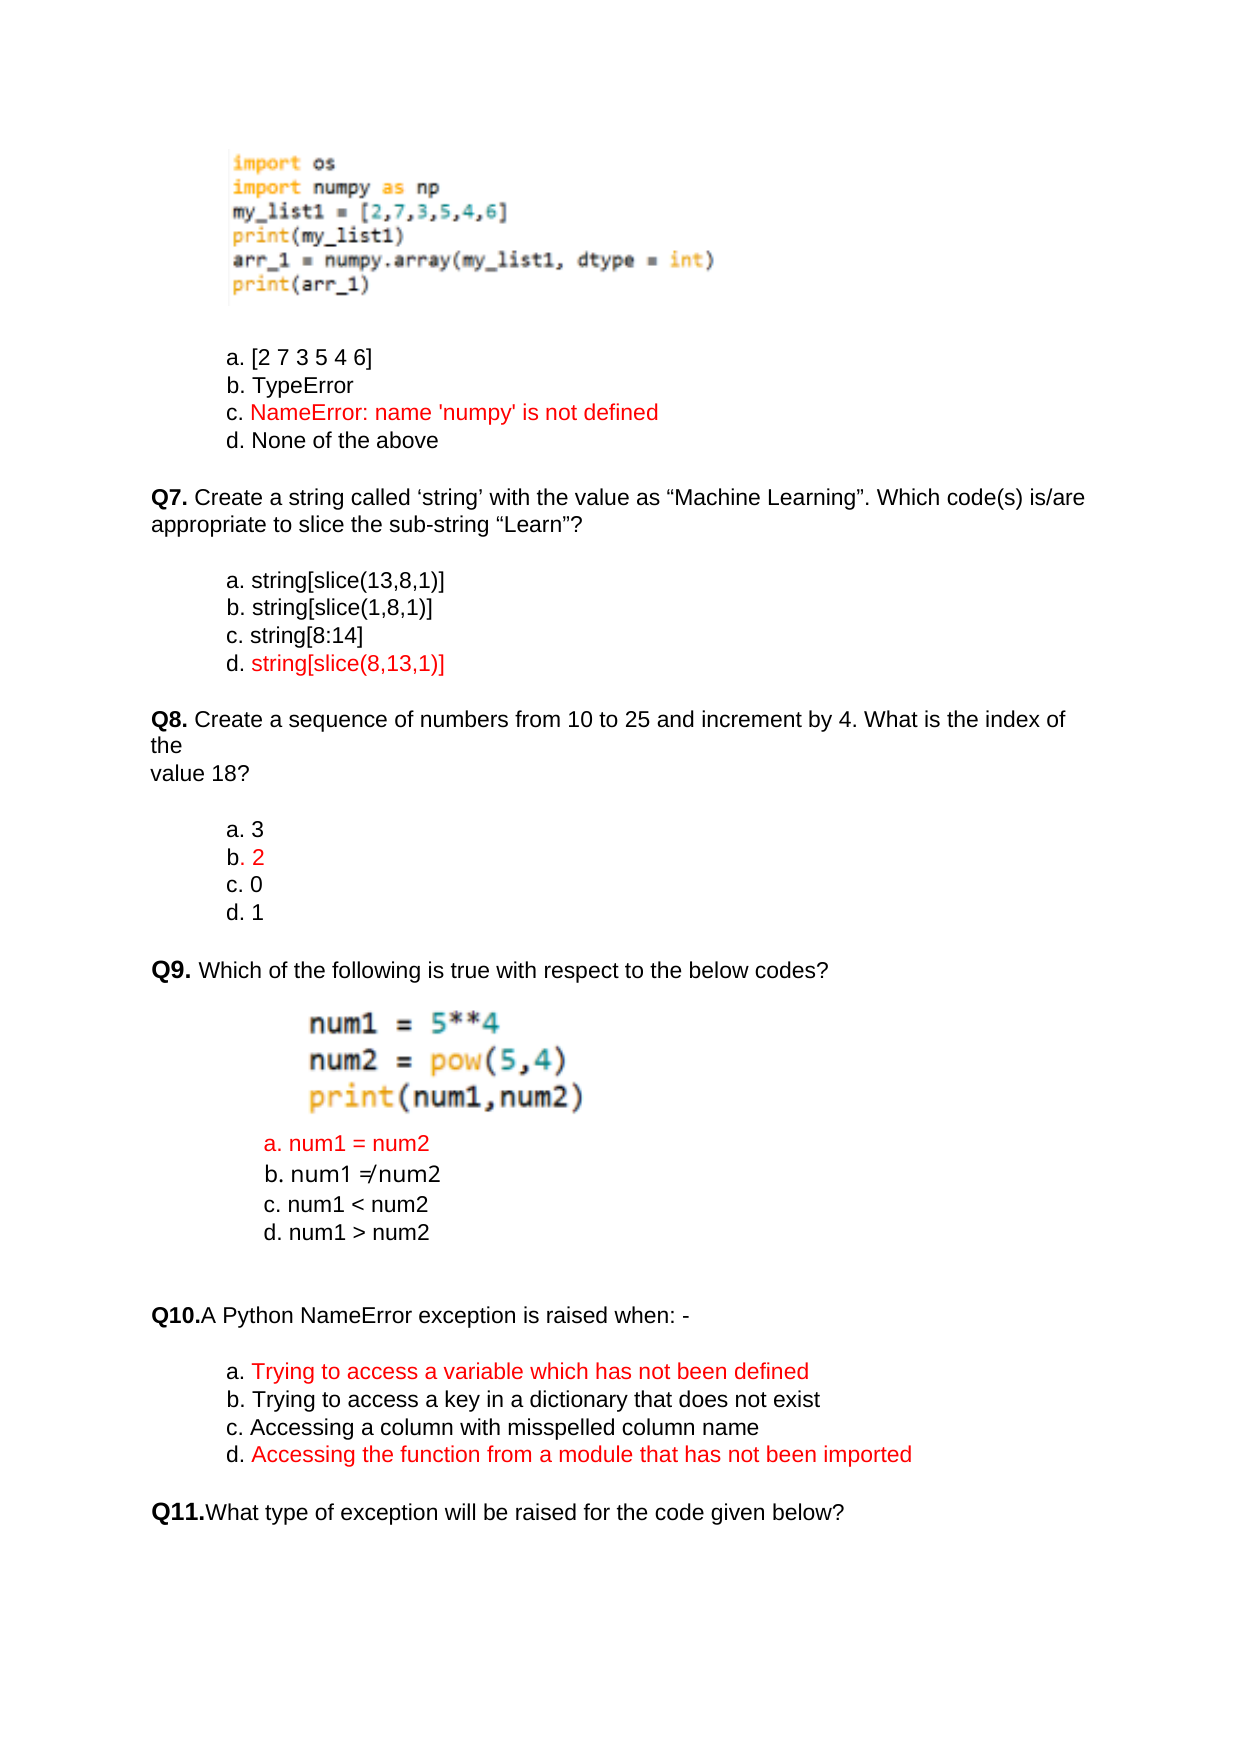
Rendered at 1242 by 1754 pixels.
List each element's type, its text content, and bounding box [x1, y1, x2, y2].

text b. num1 ≠ num2 [264, 1158, 1094, 1189]
text c. string[8:14] [226, 622, 1094, 648]
text c. 0 [226, 871, 1094, 898]
text c. NameError: name 'numpy' is not defined [226, 399, 1094, 426]
text a. num1 = num2 [263, 1130, 1094, 1157]
text Q11.What type of exception will be raised for the code given below? [151, 1497, 1094, 1526]
text value 18? [150, 760, 1094, 787]
text d. Accessing the function from a module that has not been imported [226, 1441, 1094, 1468]
text c. Accessing a column with misspelled column name [226, 1414, 1094, 1440]
text a. [2 7 3 5 4 6] [226, 344, 1094, 370]
text Q7. Create a string called ‘string’ with the value as “Machine Learning”. Which code(s) is/are appropriate to slice the sub-string “Learn”? [151, 485, 1094, 537]
text b. Trying to access a key in a dictionary that does not exist [226, 1386, 1094, 1412]
text d. 1 [226, 899, 1094, 926]
picture [303, 988, 649, 1131]
text d. num1 > num2 [263, 1218, 1094, 1245]
text d. None of the above [226, 427, 1094, 453]
text b. TypeError [226, 372, 1094, 398]
text Q9. Which of the following is true with respect to the below codes? [151, 955, 1094, 984]
text a. string[slice(13,8,1)] [226, 567, 1094, 593]
text b. 2 [226, 844, 1094, 870]
picture [228, 149, 718, 306]
text Q10.A Python NameError exception is raised when: - [151, 1302, 1094, 1329]
text c. num1 < num2 [263, 1191, 1094, 1217]
text a. Trying to access a variable which has not been defined [226, 1358, 1094, 1384]
text Q8. Create a sequence of numbers from 10 to 25 and increment by 4. What is the index of the [150, 706, 1091, 759]
text a. 3 [226, 816, 1094, 842]
text d. string[slice(8,13,1)] [226, 650, 1094, 676]
text b. string[slice(1,8,1)] [226, 594, 1094, 621]
